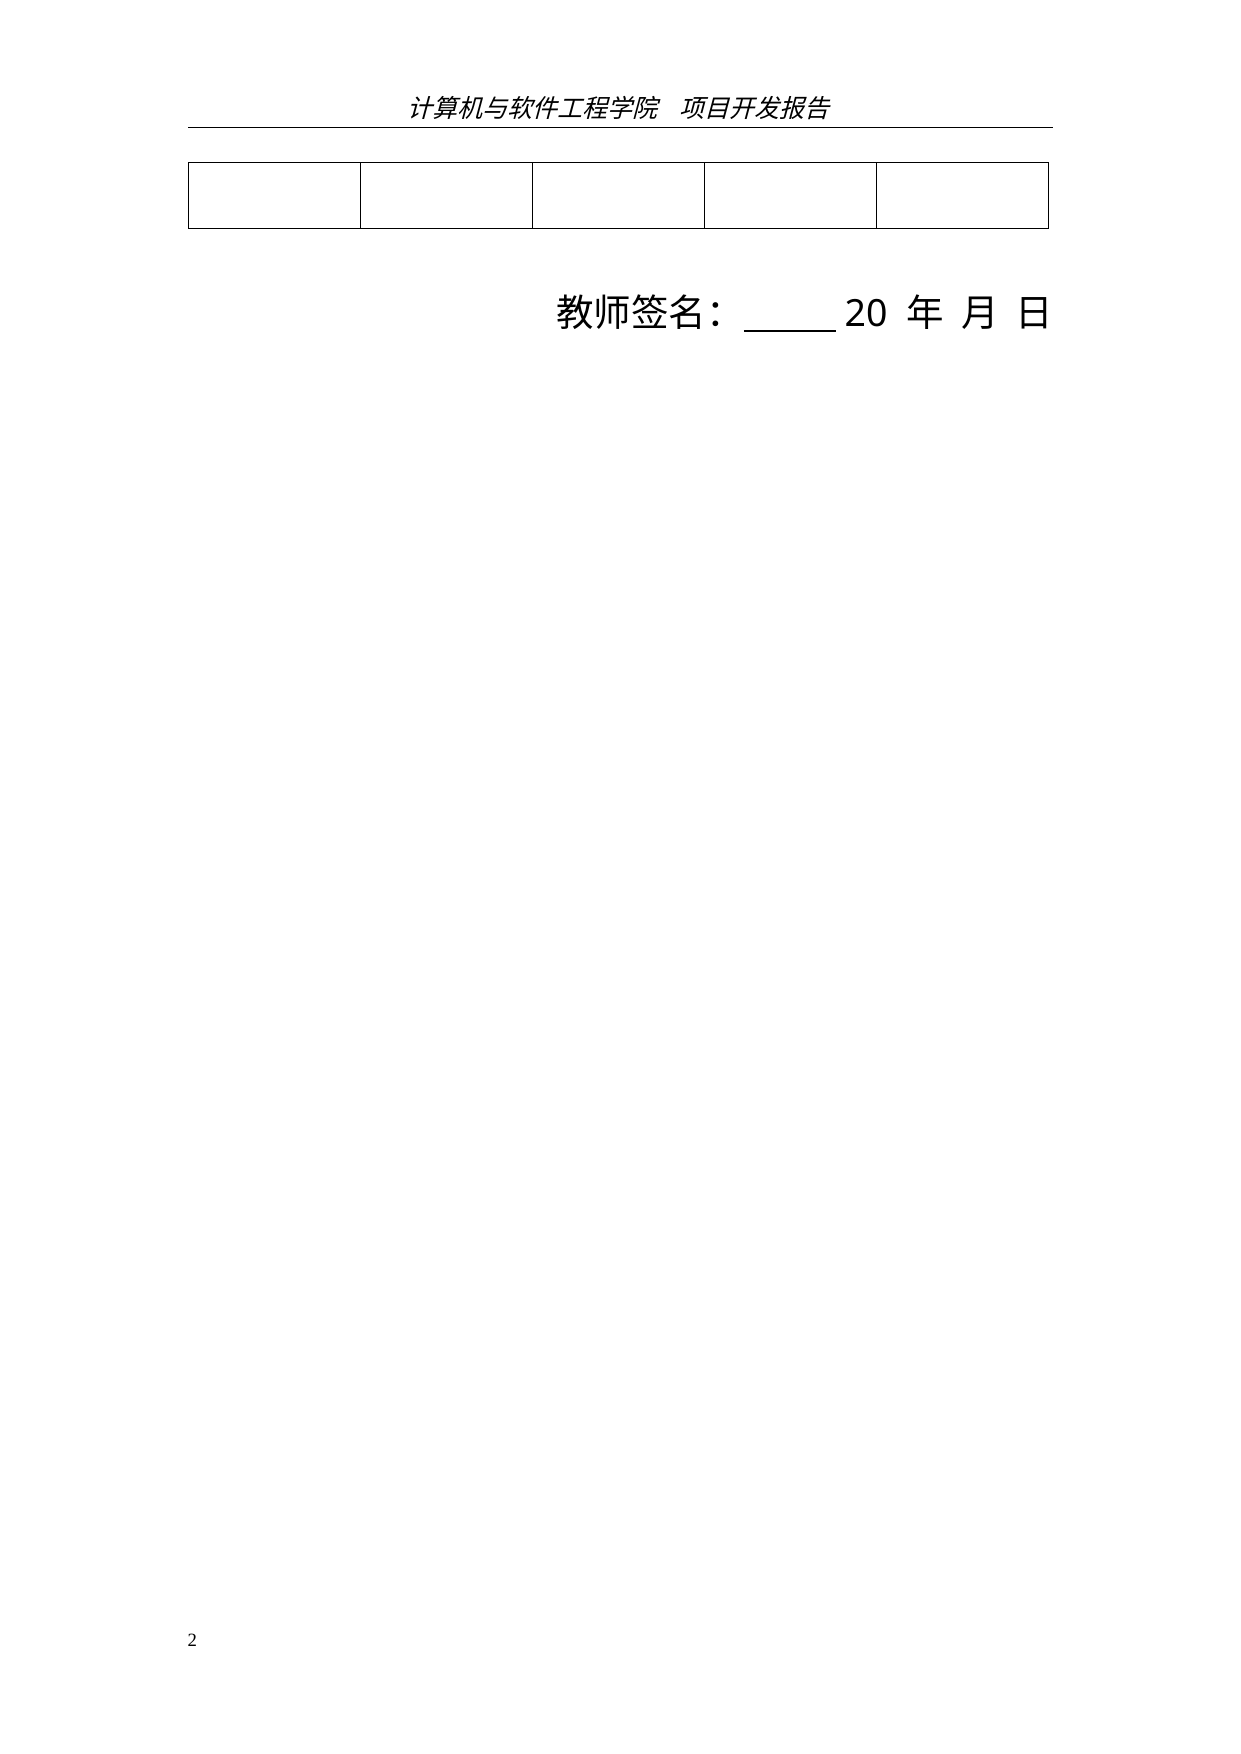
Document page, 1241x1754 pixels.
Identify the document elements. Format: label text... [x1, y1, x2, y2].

table_cell [189, 163, 360, 228]
table_cell [533, 163, 704, 228]
table_cell [361, 163, 532, 228]
text 教师签名： 20 年 月 日 [187, 278, 1053, 343]
table_cell [877, 163, 1048, 228]
table_cell [705, 163, 876, 228]
